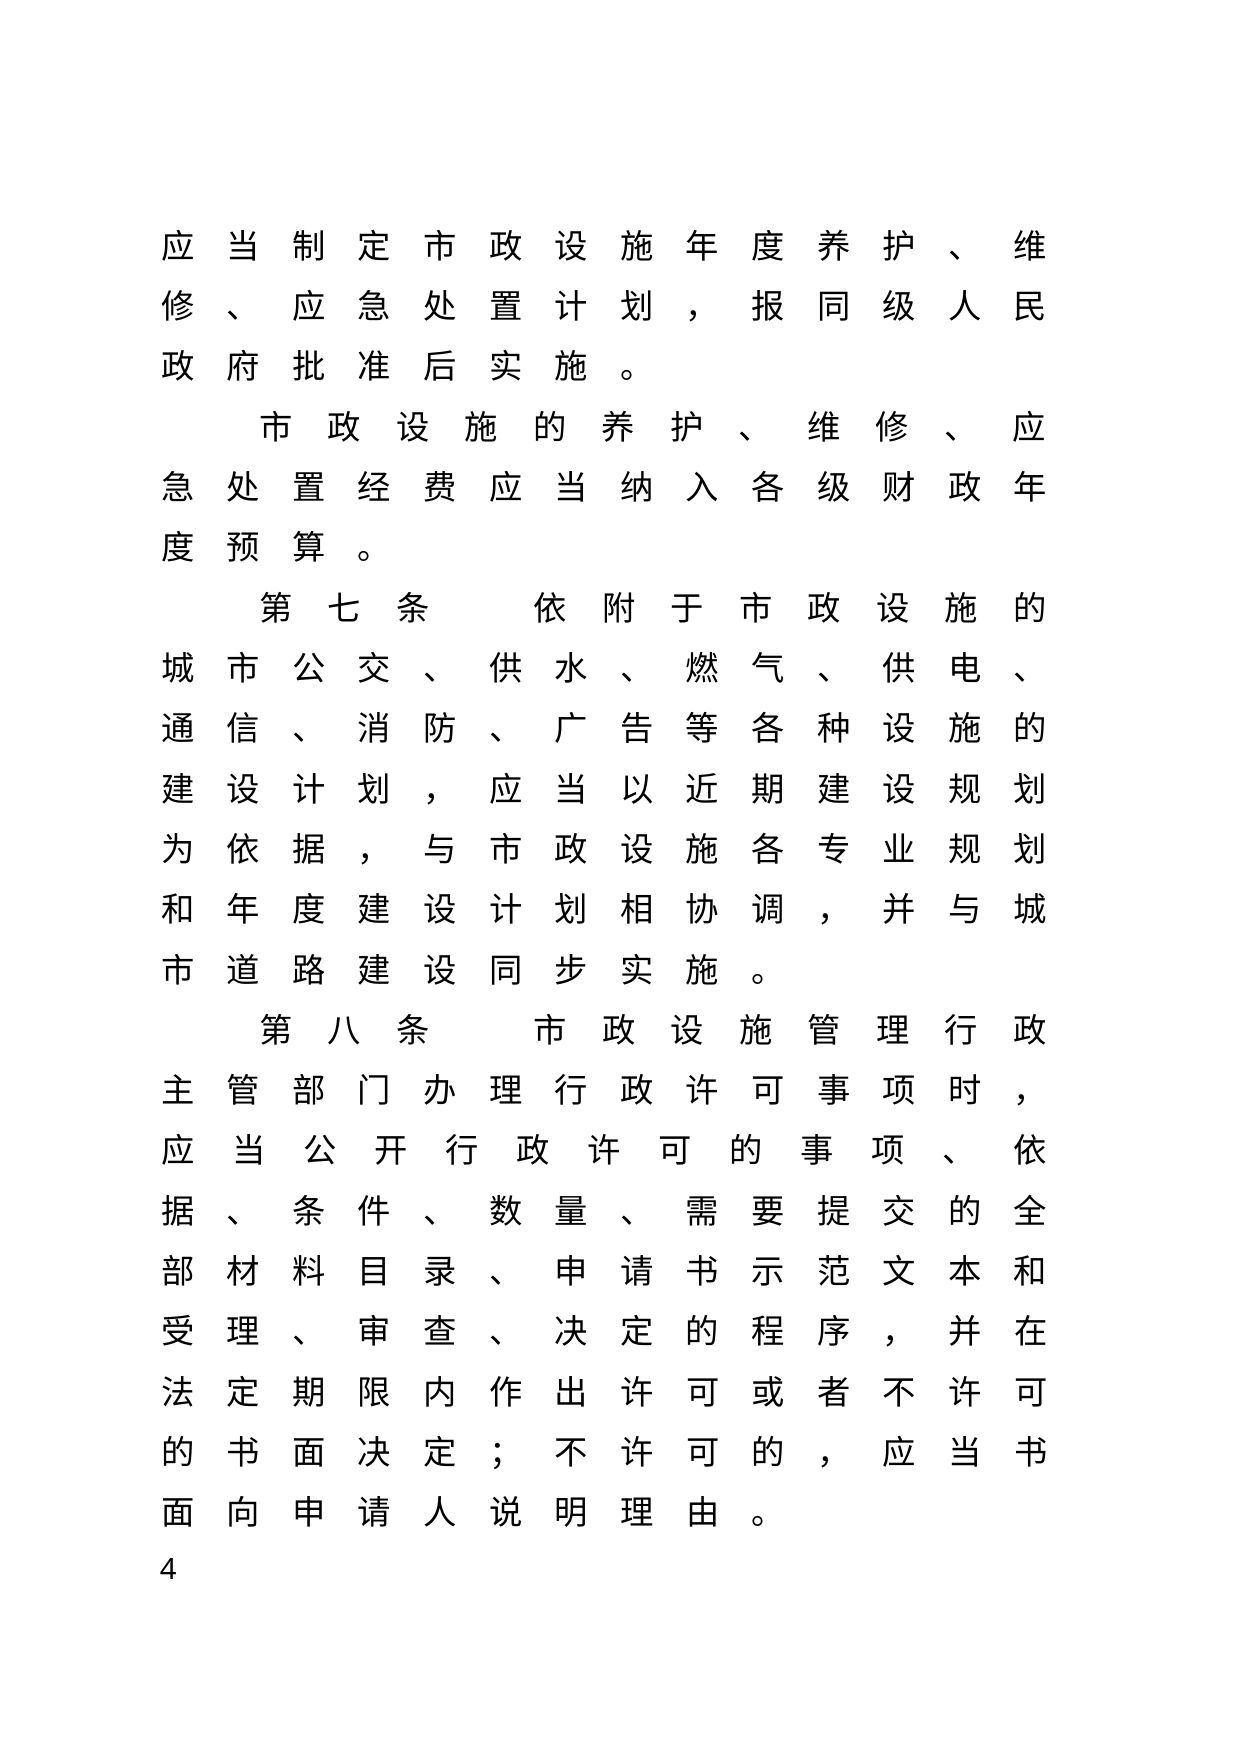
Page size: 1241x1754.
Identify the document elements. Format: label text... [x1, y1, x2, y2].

text 第七条 依附于市政设施的城市公交、供水、燃气、供电、通信、消防、广告等各种设施的建设计划，应当以近期建设规划为依据，与市政设施各专业规划和年度建设计划相协调，并与城市道路建设同步实施。 [161, 575, 1079, 998]
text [161, 213, 1079, 394]
text 第八条 市政设施管理行政主管部门办理行政许可事项时，应当公开行政许可的事项、依据、条件、数量、需要提交的全部材料目录、申请书示范文本和受理、审查、决定的程序，并在法定期限内作出许可或者不许可的书面决定；不许可的，应当书面向申请人说明理由。 [161, 998, 1079, 1540]
text 市政设施的养护、维修、应急处置经费应当纳入各级财政年度预算。 [161, 394, 1079, 575]
